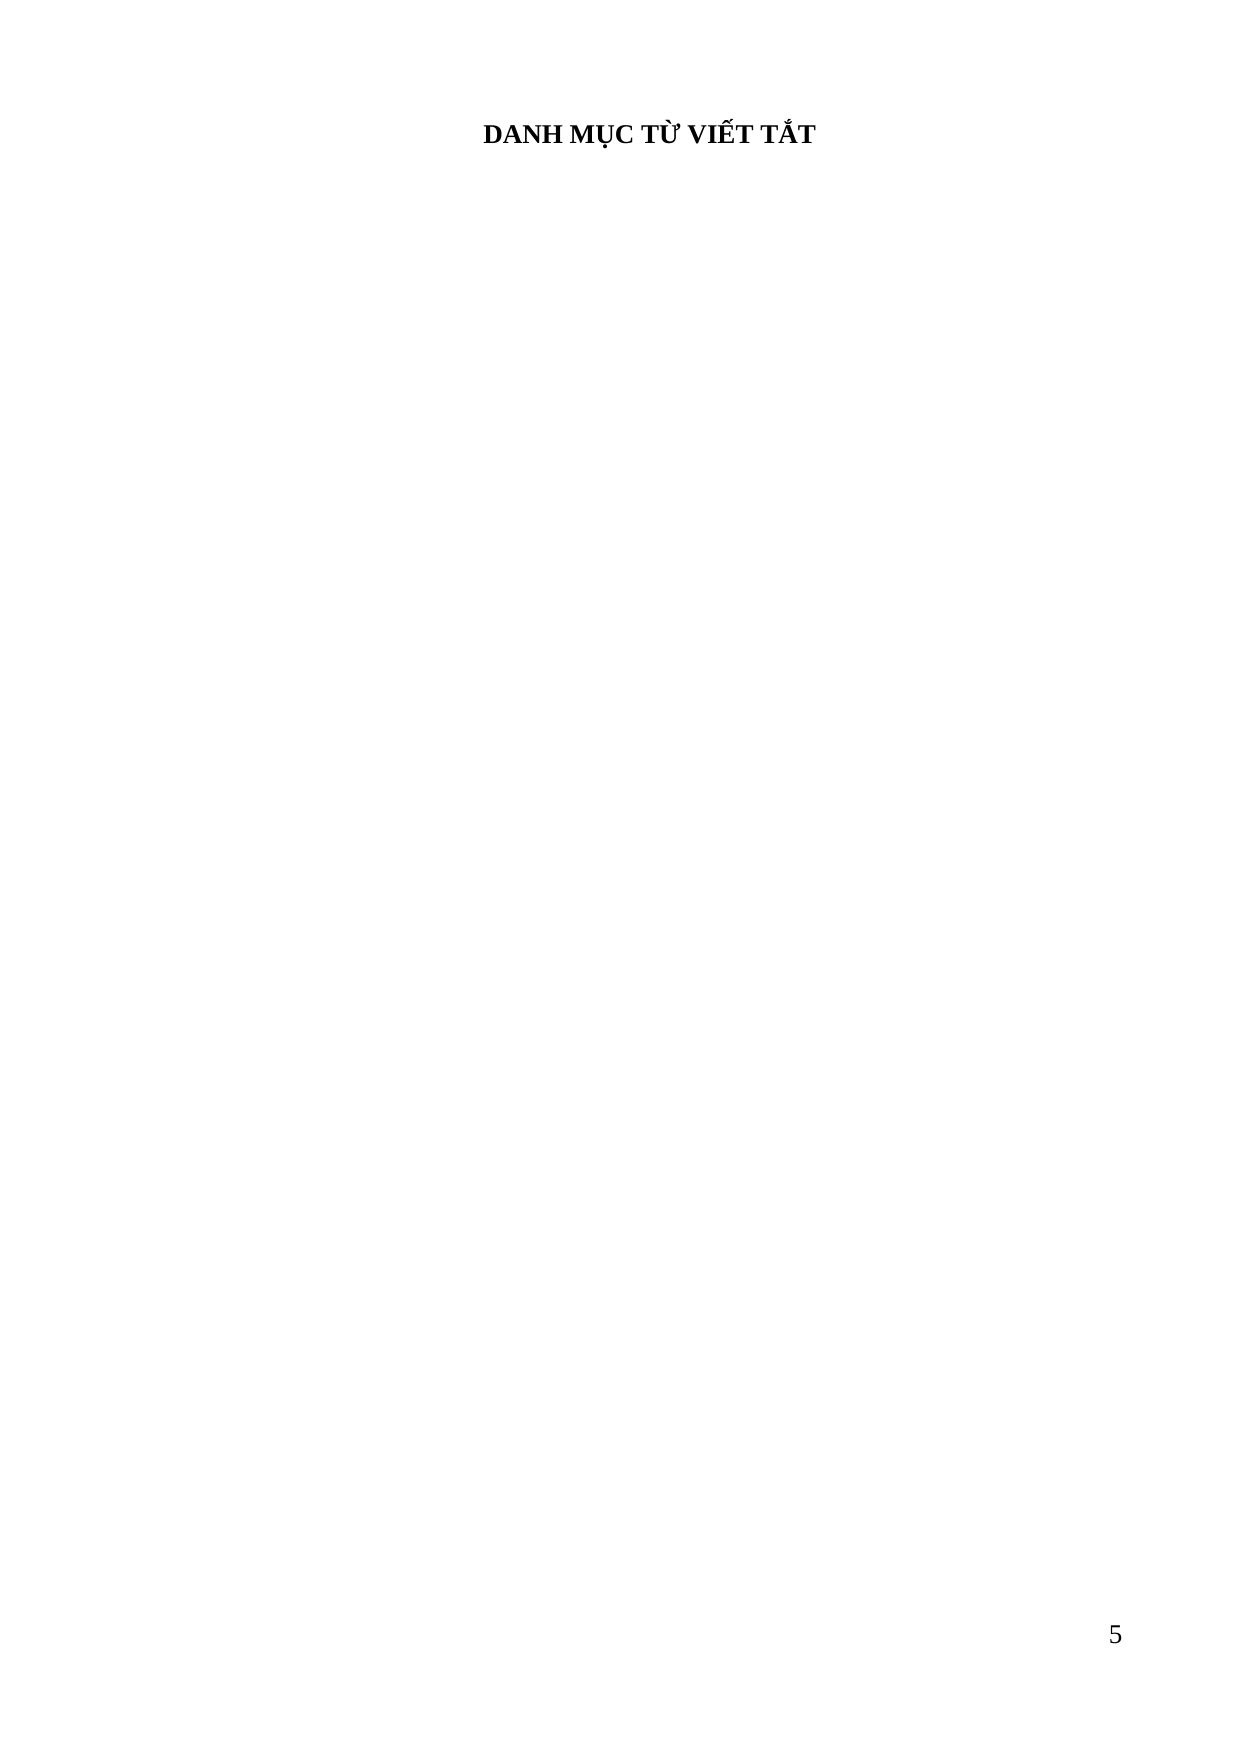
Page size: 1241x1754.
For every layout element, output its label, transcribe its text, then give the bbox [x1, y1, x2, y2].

text DANH MỤC TỪ VIẾT TẮT [177, 118, 1122, 149]
